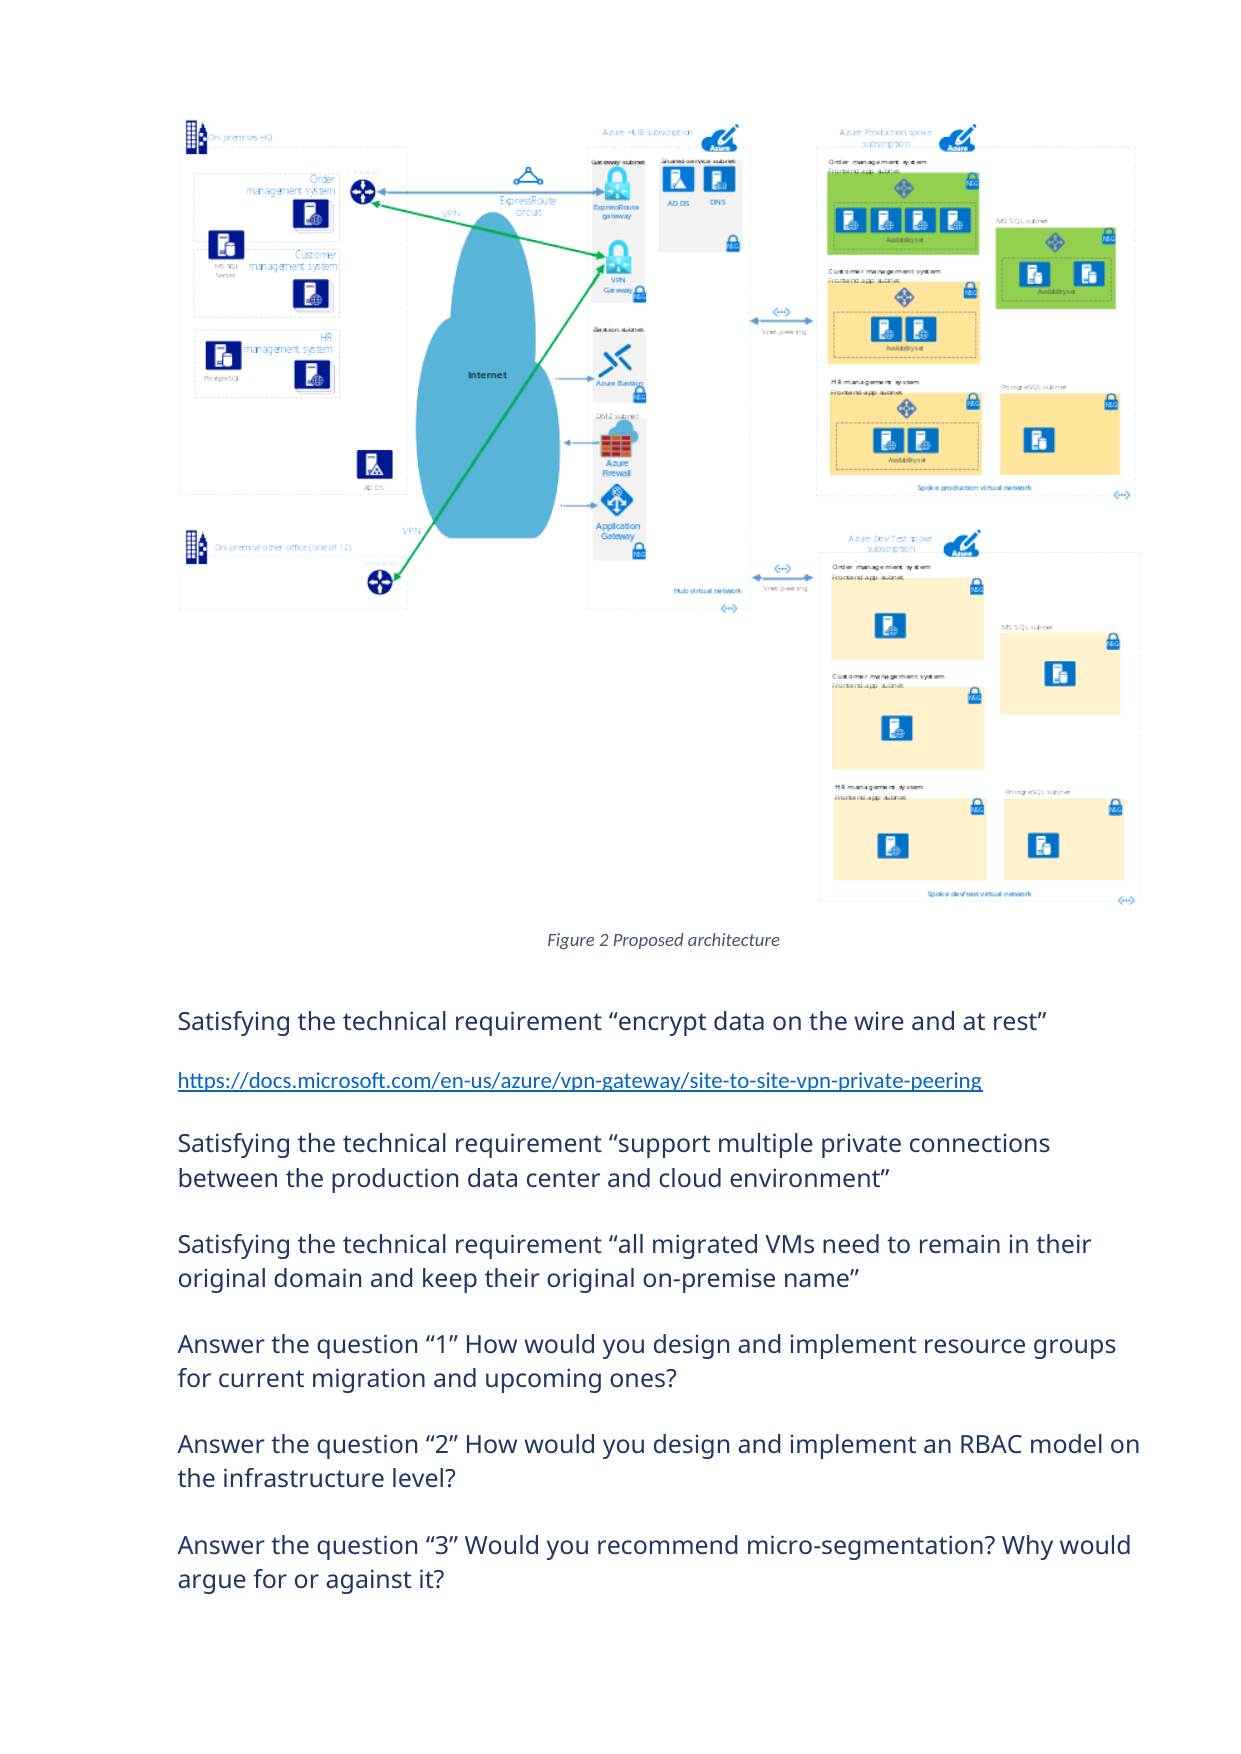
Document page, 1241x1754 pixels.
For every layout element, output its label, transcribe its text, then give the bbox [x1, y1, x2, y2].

subtitle Satisfying the technical requirement “encrypt data on the wire and at rest” [177, 1004, 1152, 1038]
subtitle Answer the question “2” How would you design and implement an RBAC model on the infrastructure level? [177, 1427, 1152, 1495]
subtitle Satisfying the technical requirement “all migrated VMs need to remain in their original domain and keep their original on-premise name” [177, 1226, 1152, 1294]
subtitle Answer the question “1” How would you design and implement resource groups for current migration and upcoming ones? [177, 1327, 1152, 1395]
subtitle Satisfying the technical requirement “support multiple private connections between the production data center and cloud environment” [177, 1126, 1152, 1194]
text Figure 2 Proposed architecture [177, 928, 1152, 951]
subtitle Answer the question “3” Would you recommend micro-segmentation? Why would argue for or against it? [177, 1527, 1152, 1596]
text https://docs.microsoft.com/en-us/azure/vpn-gateway/site-to-site-vpn-private-peering [177, 1066, 1152, 1094]
